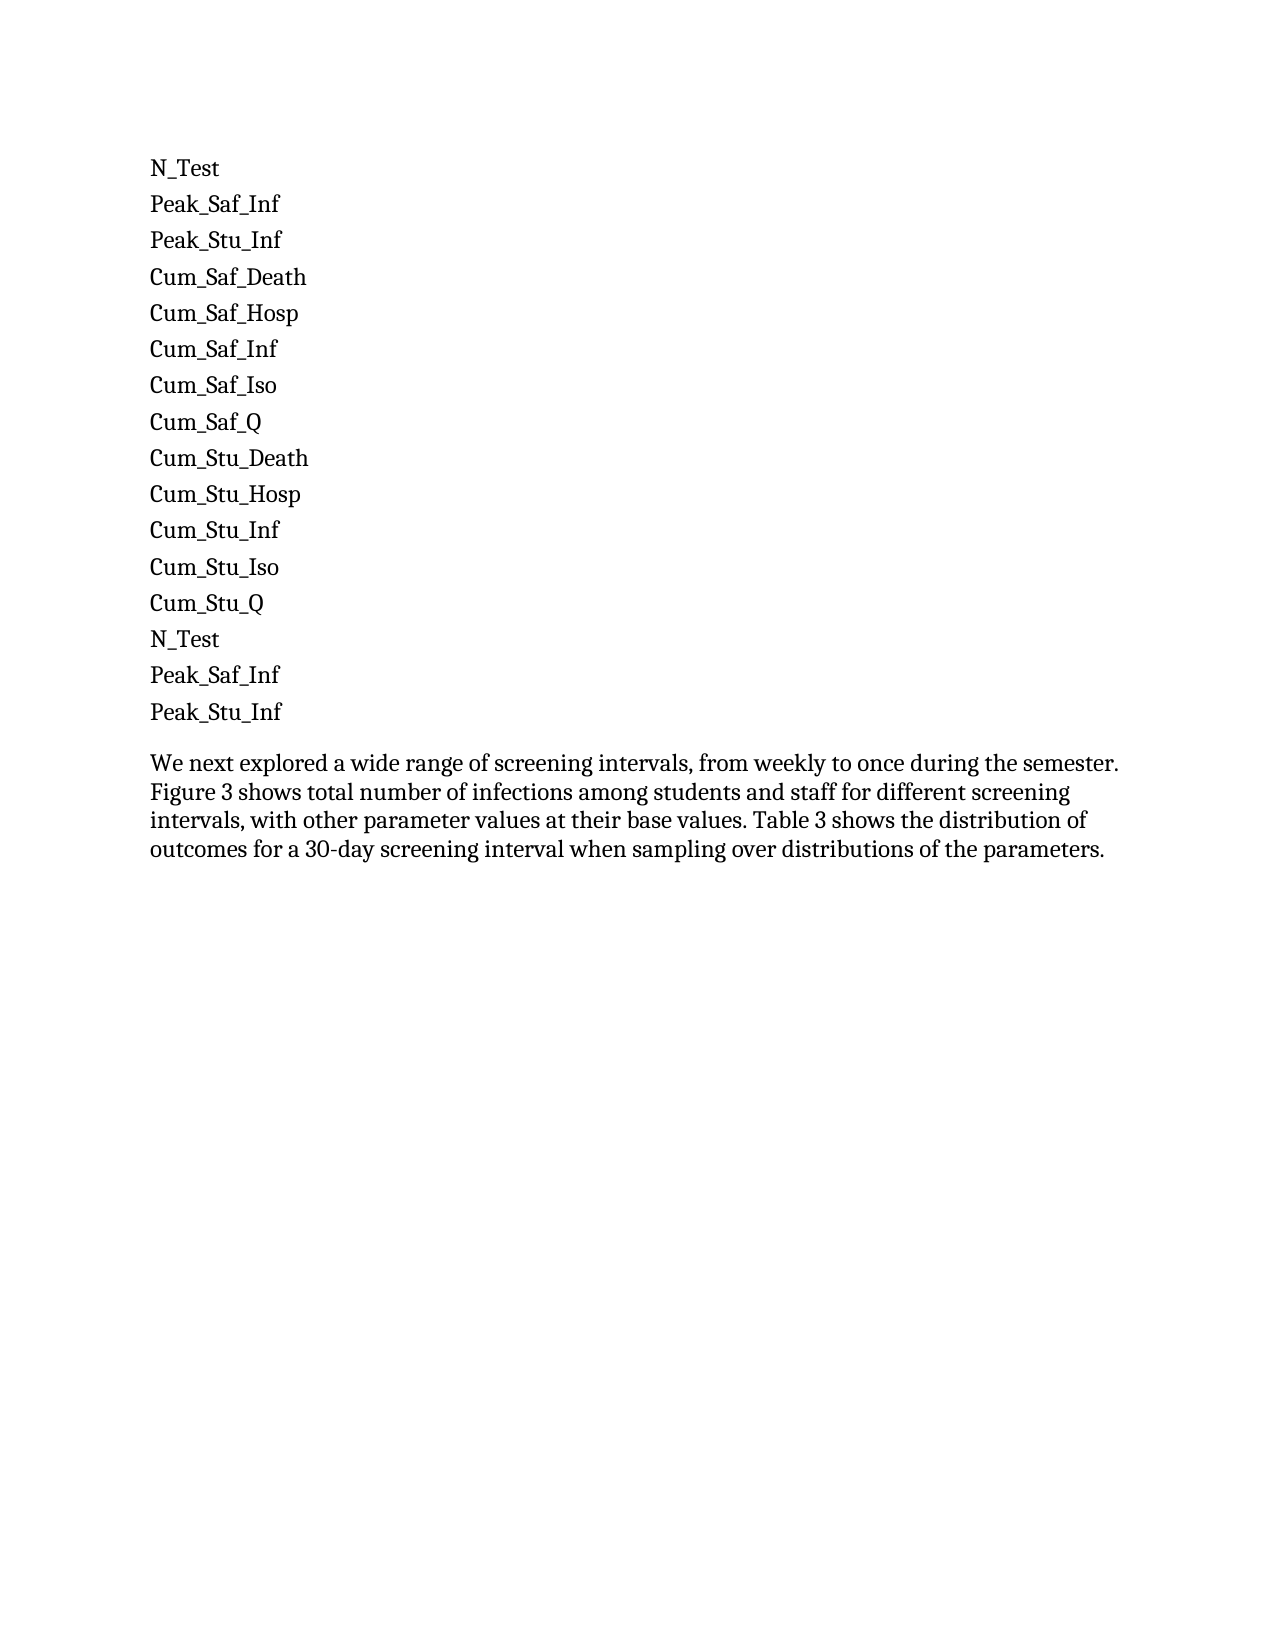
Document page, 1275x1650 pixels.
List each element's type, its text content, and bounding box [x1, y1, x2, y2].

table_cell Cum_Saf_Hosp [139, 295, 1275, 331]
table_cell Cum_Stu_Hosp [139, 476, 1275, 512]
table_cell Cum_Stu_Inf [139, 513, 1275, 549]
table_cell N_Test [139, 150, 1275, 186]
table_cell Cum_Stu_Death [139, 440, 1275, 476]
table_cell Cum_Saf_Iso [139, 368, 1275, 404]
table_cell Peak_Saf_Inf [139, 658, 1275, 694]
table_cell Peak_Saf_Inf [139, 186, 1275, 222]
table_cell Cum_Stu_Q [139, 585, 1275, 621]
table_cell Cum_Stu_Iso [139, 549, 1275, 585]
table_cell Peak_Stu_Inf [139, 223, 1275, 259]
table_cell Cum_Saf_Inf [139, 331, 1275, 367]
text We next explored a wide range of screening intervals, from weekly to once during the semester. Figure 3 shows total number of infections among students and staff for different screening intervals, with other parameter values at their base values. Table 3 shows the distribution of outcomes for a 30-day screening interval when sampling over distributions of the parameters. [150, 749, 1125, 864]
table_cell N_Test [139, 621, 1275, 657]
table_cell Peak_Stu_Inf [139, 694, 1275, 730]
table_cell Cum_Saf_Death [139, 259, 1275, 295]
table_cell Cum_Saf_Q [139, 404, 1275, 440]
